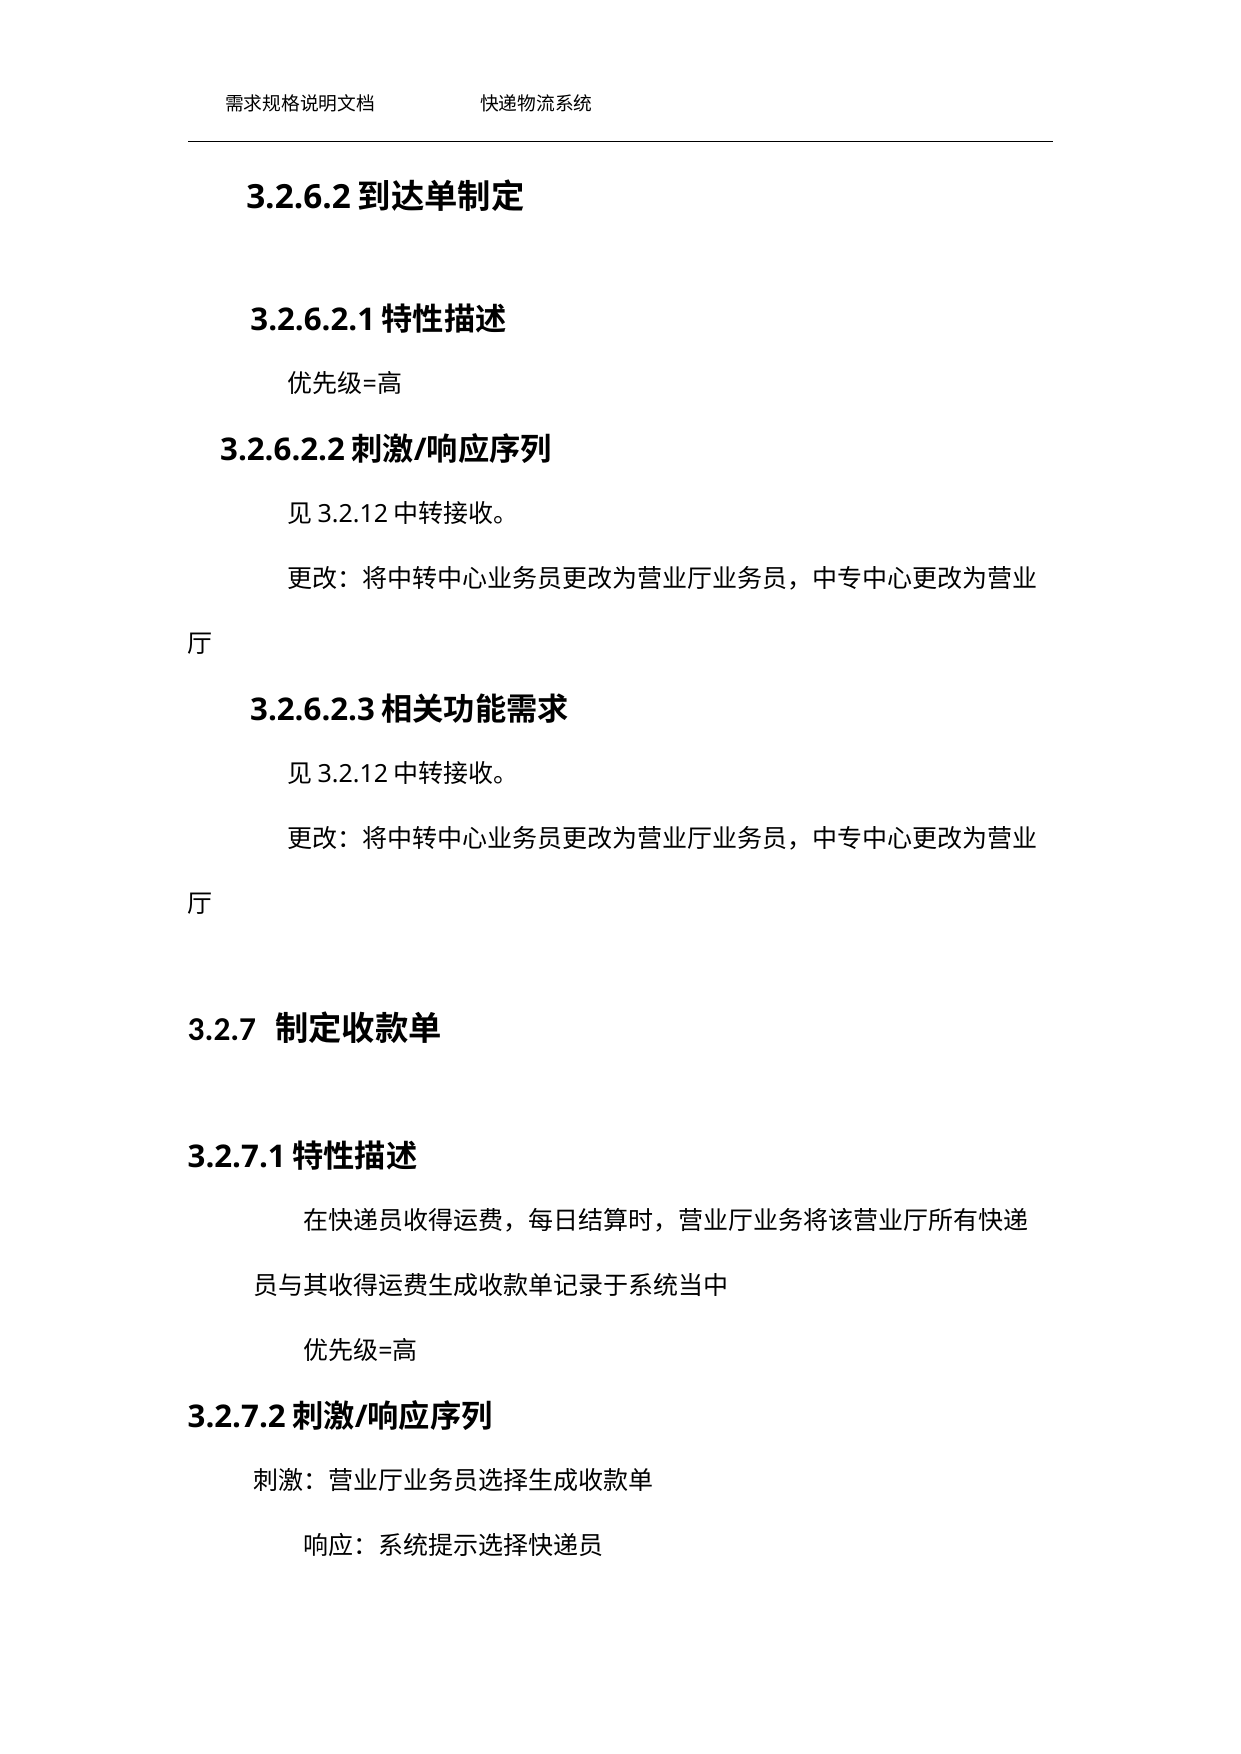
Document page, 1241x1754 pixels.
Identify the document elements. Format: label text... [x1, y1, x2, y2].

text 更改：将中转中心业务员更改为营业厅业务员，中专中心更改为营业厅 [187, 804, 1053, 934]
text 优先级=高 [253, 1316, 1053, 1381]
text 3.2.6.2.3相关功能需求 [187, 674, 1053, 739]
text 刺激：营业厅业务员选择生成收款单 [253, 1446, 1053, 1511]
text 在快递员收得运费，每日结算时，营业厅业务将该营业厅所有快递员与其收得运费生成收款单记录于系统当中 [253, 1186, 1053, 1316]
text 见3.2.12中转接收。 [187, 479, 1053, 544]
text 3.2.7.1特性描述 [187, 1121, 1053, 1186]
subtitle 制定收款单 [187, 994, 1053, 1059]
text 优先级=高 [187, 349, 1053, 414]
text 见3.2.12中转接收。 [187, 739, 1053, 804]
text 响应：系统提示选择快递员 [253, 1511, 1053, 1576]
text 更改：将中转中心业务员更改为营业厅业务员，中专中心更改为营业厅 [187, 544, 1053, 674]
subtitle 3.2.6.2到达单制定 [187, 162, 1053, 227]
text 3.2.7.2刺激/响应序列 [187, 1381, 1053, 1446]
text 3.2.6.2.2刺激/响应序列 [187, 414, 1053, 479]
text 3.2.6.2.1特性描述 [187, 284, 1053, 349]
